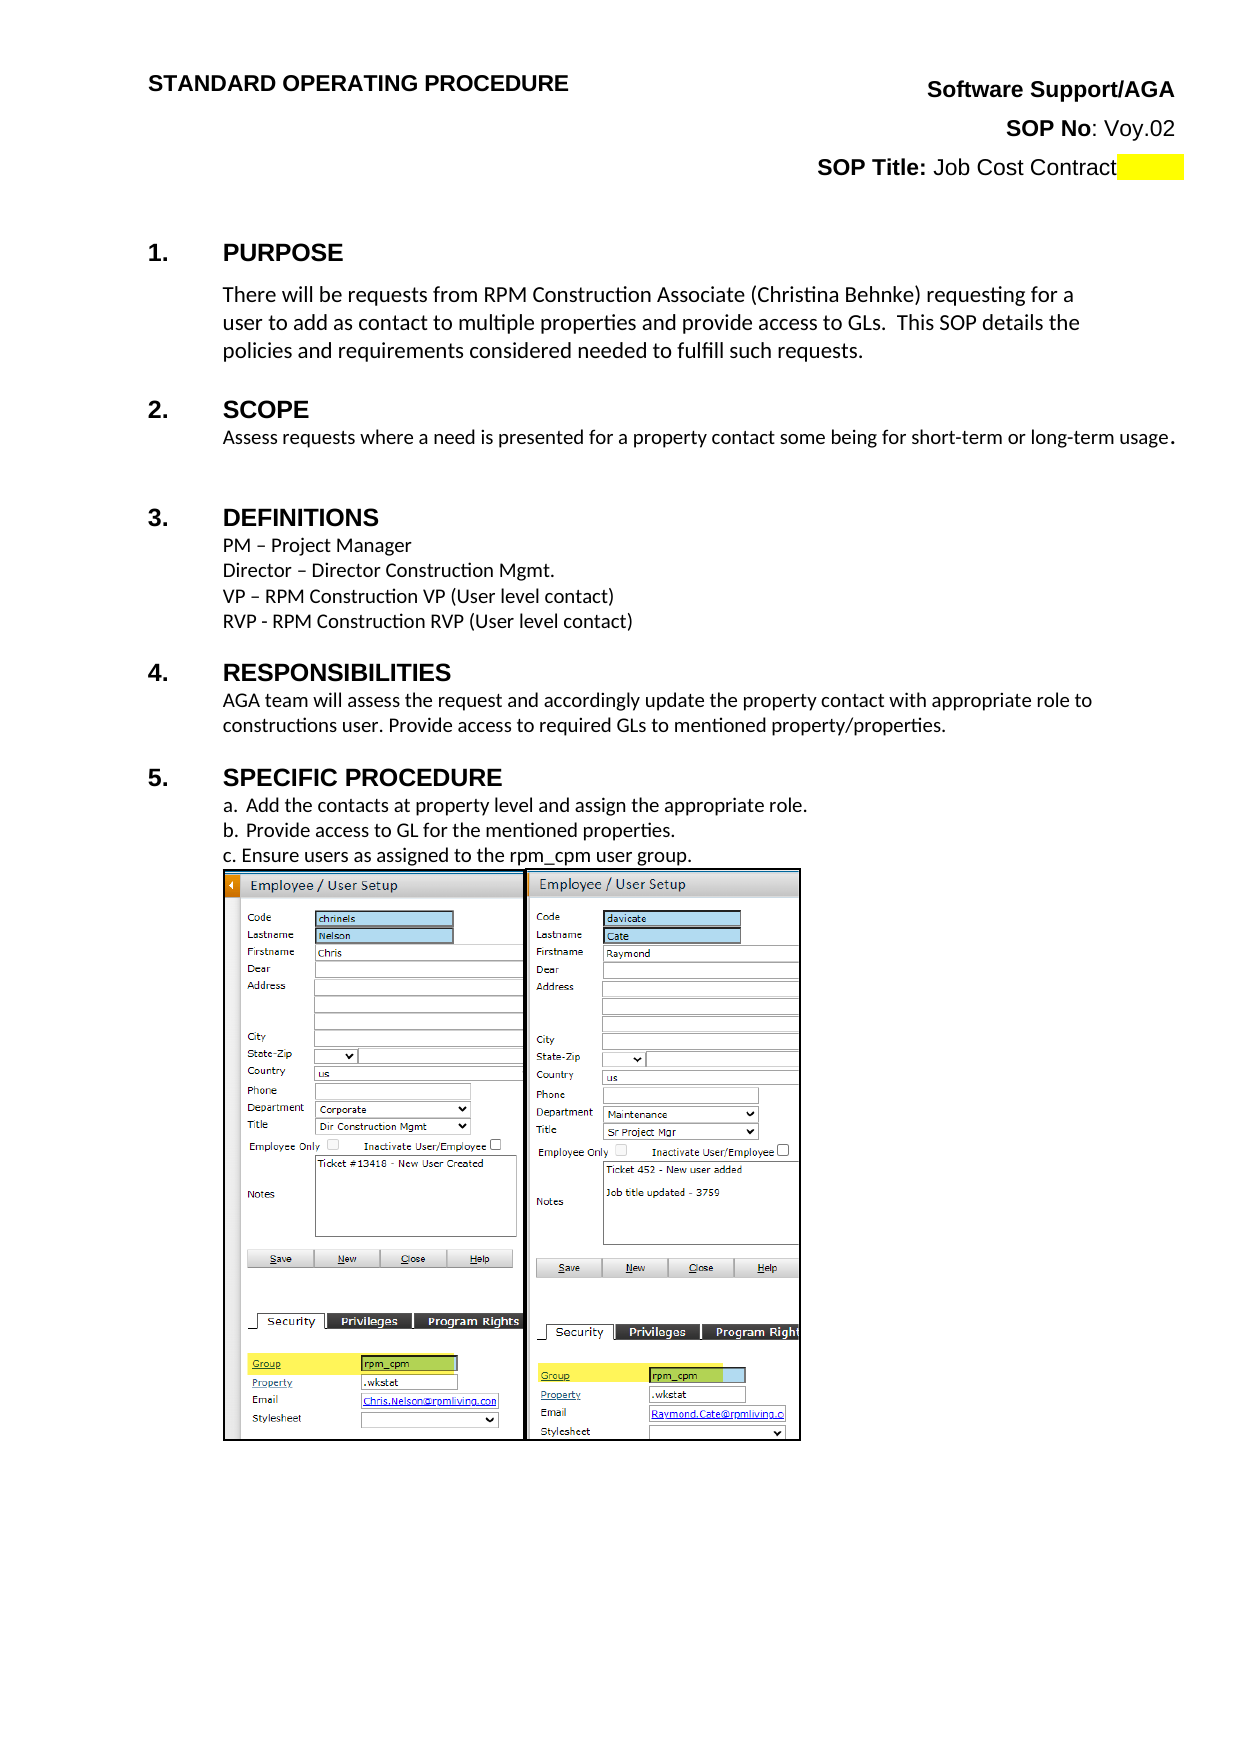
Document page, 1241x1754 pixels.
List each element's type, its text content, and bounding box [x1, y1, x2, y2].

picture [527, 873, 799, 1439]
subtitle Director – Director Construction Mgmt. [148, 557, 1178, 583]
text VP – RPM Construction VP (User level contact) [223, 583, 1093, 608]
subtitle PM – Project Manager [148, 532, 1178, 557]
subtitle b. Provide access to GL for the mentioned properties. [223, 817, 1178, 843]
subtitle a. Add the contacts at property level and assign the appropriate role. [223, 792, 1178, 817]
list c. Ensure users as assigned to the rpm_cpm user group. [223, 843, 1178, 868]
subtitle AGA team will assess the request and accordingly update the property contact with appropriate role to constructions user. Provide access to required GLs to mentioned property/properties. [223, 687, 1178, 738]
subtitle Assess requests where a need is presented for a property contact some being for short-term or long-term usage. [223, 424, 1178, 450]
picture [225, 875, 523, 1439]
subtitle PURPOSE [148, 238, 1178, 267]
subtitle DEFINITIONS [148, 503, 1178, 532]
subtitle SCOPE [148, 396, 1178, 424]
text RVP - RPM Construction RVP (User level contact) [223, 608, 1093, 634]
subtitle RESPONSIBILITIES [148, 658, 1178, 687]
subtitle SPECIFIC PROCEDURE [148, 763, 1178, 792]
